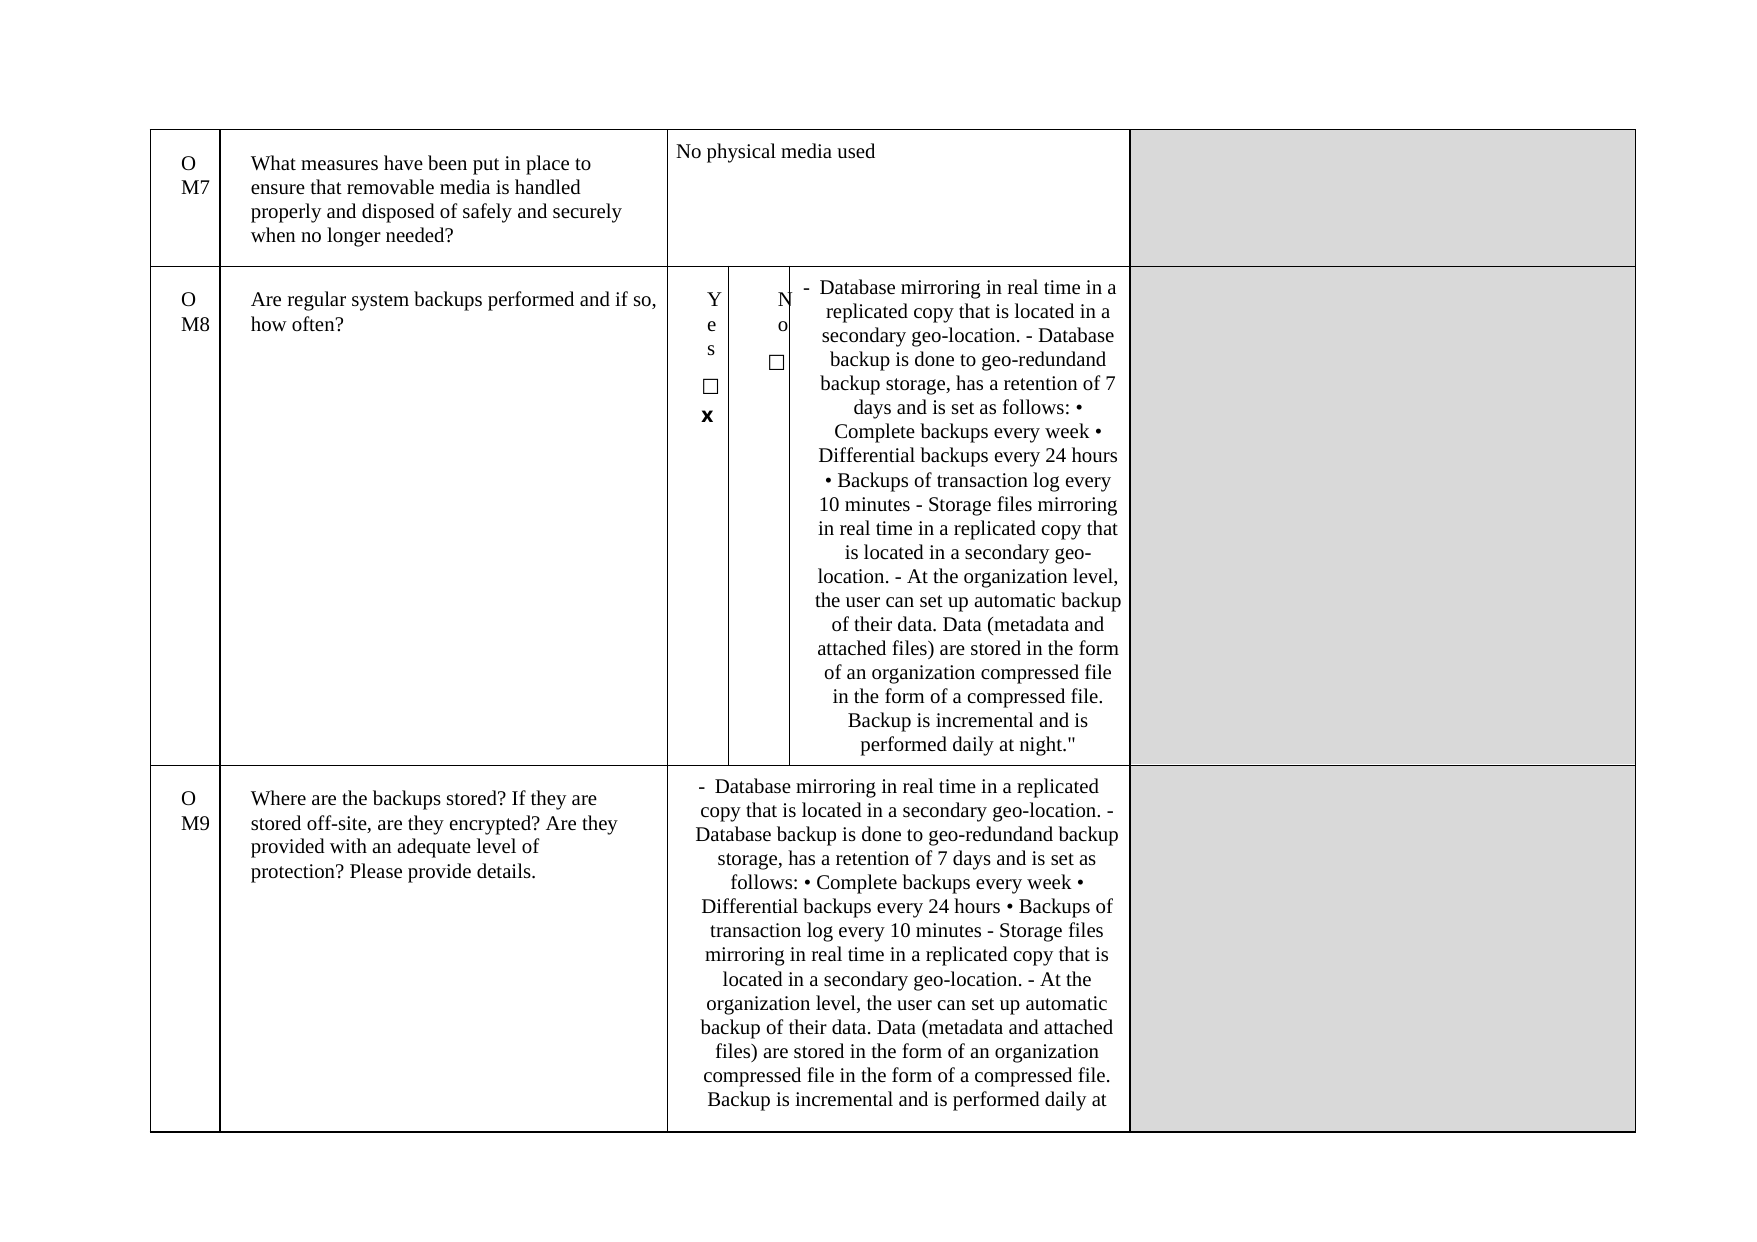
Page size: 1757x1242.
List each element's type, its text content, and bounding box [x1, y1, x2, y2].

table_cell Yes ☐x [668, 267, 728, 764]
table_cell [668, 766, 1129, 1131]
table_cell OM7 [151, 130, 219, 266]
table_cell OM9 [151, 766, 219, 1131]
table_cell Are regular system backups performed and if so, how often? [221, 267, 667, 764]
table_cell [1131, 766, 1635, 1131]
table_cell No physical media used [668, 130, 1129, 266]
table_cell OM8 [151, 267, 219, 764]
table_cell No ☐ [729, 267, 789, 764]
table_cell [221, 766, 667, 1131]
table_cell [1131, 130, 1635, 266]
table_cell [1131, 267, 1635, 764]
table_cell What measures have been put in place to ensure that removable media is handled properly and disposed of safely and securely when no longer needed? [221, 130, 667, 266]
